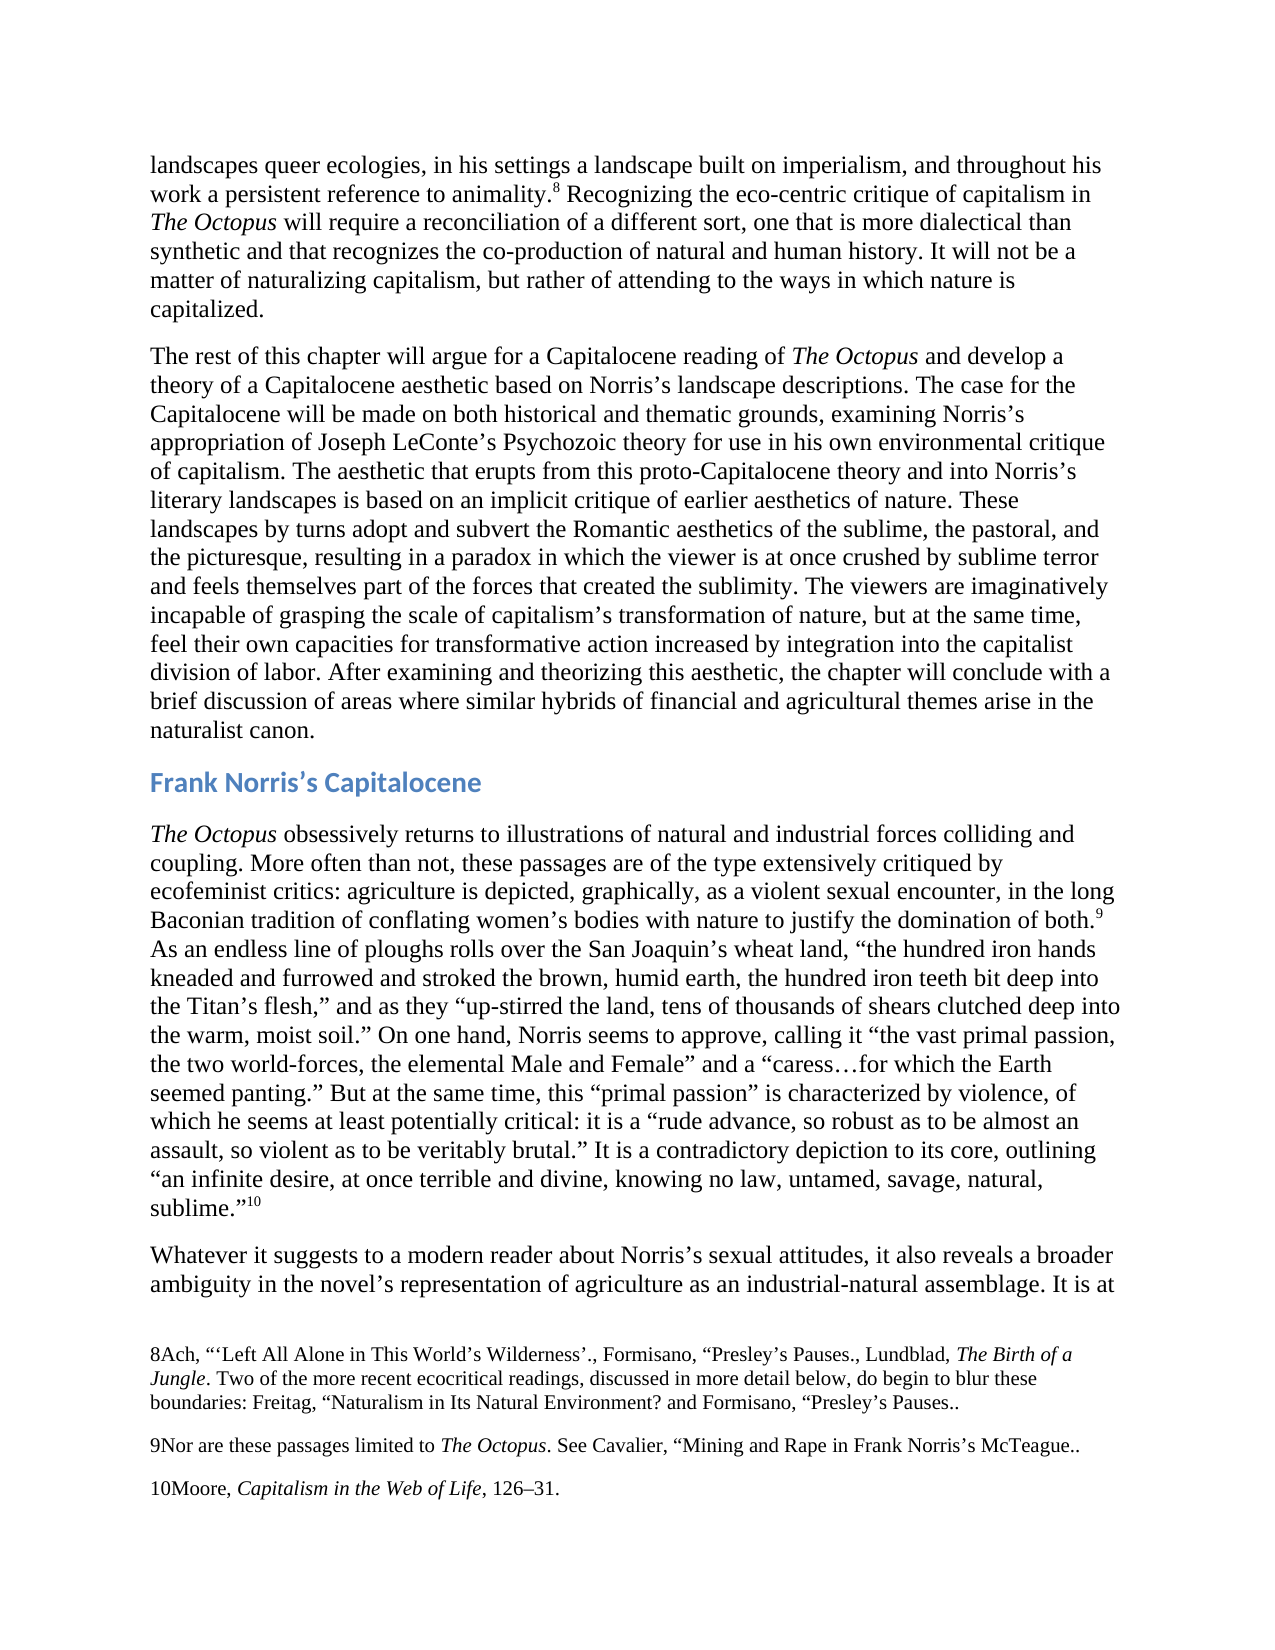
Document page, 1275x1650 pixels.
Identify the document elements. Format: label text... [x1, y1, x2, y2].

text The Octopus obsessively returns to illustrations of natural and industrial forces colliding and coupling. More often than not, these passages are of the type extensively critiqued by ecofeminist critics: agriculture is depicted, graphically, as a violent sexual encounter, in the long Baconian tradition of conflating women’s bodies with nature to justify the domination of both. As an endless line of ploughs rolls over the San Joaquin’s wheat land, “the hundred iron hands kneaded and furrowed and stroked the brown, humid earth, the hundred iron teeth bit deep into the Titan’s flesh,” and as they “up-stirred the land, tens of thousands of shears clutched deep into the warm, moist soil.” On one hand, Norris seems to approve, calling it “the vast primal passion, the two world-forces, the elemental Male and Female” and a “caress…for which the Earth seemed panting.” But at the same time, this “primal passion” is characterized by violence, of which he seems at least potentially critical: it is a “rude advance, so robust as to be almost an assault, so violent as to be veritably brutal.” It is a contradictory depiction to its core, outlining “an infinite desire, at once terrible and divine, knowing no law, untamed, savage, natural, sublime.” [150, 819, 1125, 1221]
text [150, 1240, 1125, 1298]
text The rest of this chapter will argue for a Capitalocene reading of The Octopus and develop a theory of a Capitalocene aesthetic based on Norris’s landscape descriptions. The case for the Capitalocene will be made on both historical and thematic grounds, examining Norris’s appropriation of Joseph LeConte’s Psychozoic theory for use in his own environmental critique of capitalism. The aesthetic that erupts from this proto-Capitalocene theory and into Norris’s literary landscapes is based on an implicit critique of earlier aesthetics of nature. These landscapes by turns adopt and subvert the Romantic aesthetics of the sublime, the pastoral, and the picturesque, resulting in a paradox in which the viewer is at once crushed by sublime terror and feels themselves part of the forces that created the sublimity. The viewers are imaginatively incapable of grasping the scale of capitalism’s transformation of nature, but at the same time, feel their own capacities for transformative action increased by integration into the capitalist division of labor. After examining and theorizing this aesthetic, the chapter will conclude with a brief discussion of areas where similar hybrids of financial and agricultural themes arise in the naturalist canon. [150, 341, 1125, 744]
subtitle Frank Norris’s Capitalocene [150, 764, 1125, 800]
text This reading will implicitly address a rift that exists in Norris criticism separating economic from natural-scientific readings of his works. The rift begins as early as 1963, when Donald Pizer’s attempt to reconcile market-based and proto-ecocritical readings of the novel concludes by instead encouraging a critical “eclecticism” that would seem to discourage further such acts of synthesis. As if in response, these threads have remained largely disparate since. Many critics have accepted the clear invitation to an economic reading of Norris’s work in the gold-obsessions of McTeague, the affective responses to market panics in Vandover and the Brute and The Pit, and of course, the monopolistic freight-rate schemes of The Octopus. Others have followed the lineage of Leo Marx into timelier ecocritical readings, finding in Norris’s landscapes queer ecologies, in his settings a landscape built on imperialism, and throughout his work a persistent reference to animality. Recognizing the eco-centric critique of capitalism in The Octopus will require a reconciliation of a different sort, one that is more dialectical than synthetic and that recognizes the co-production of natural and human history. It will not be a matter of naturalizing capitalism, but rather of attending to the ways in which nature is capitalized. [150, 150, 1125, 322]
